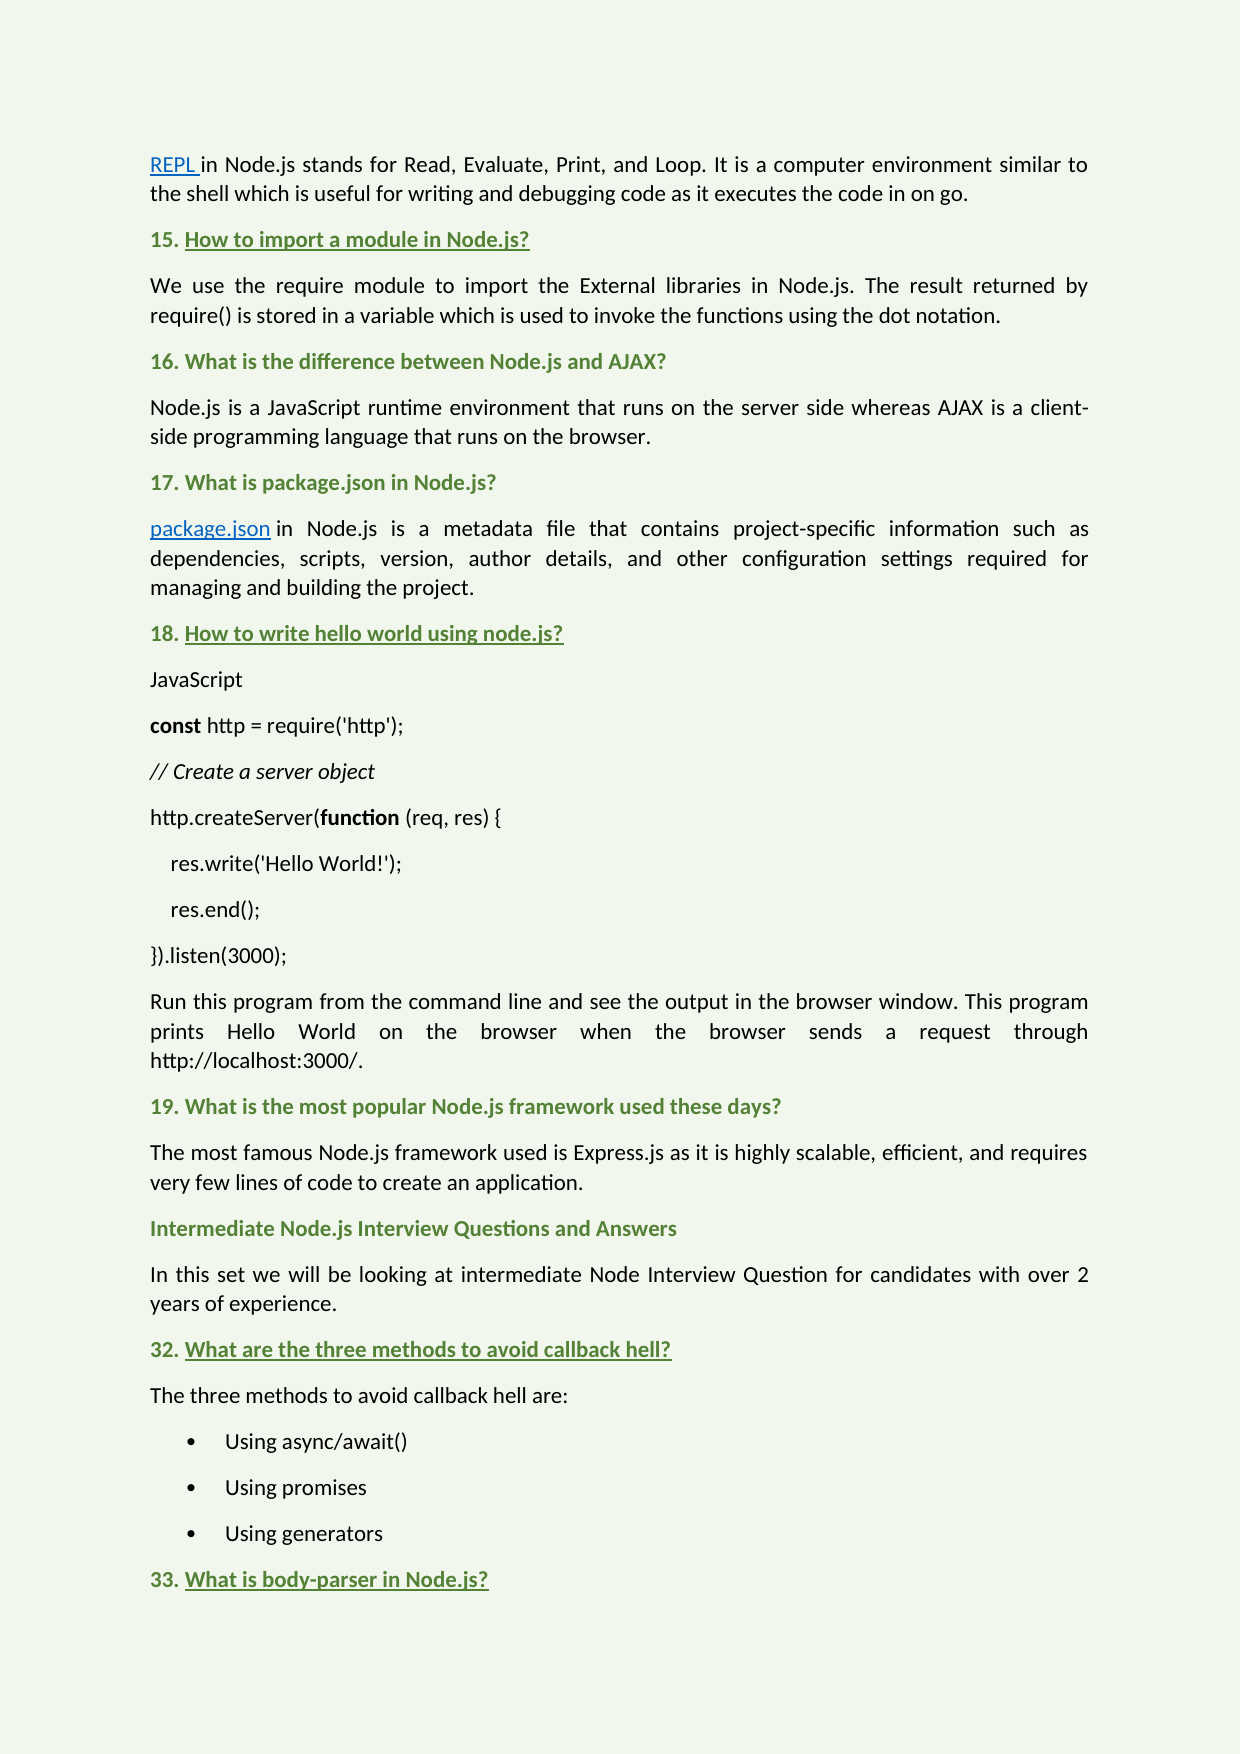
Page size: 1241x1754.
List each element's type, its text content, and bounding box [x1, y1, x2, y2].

text }).listen(3000); [150, 941, 1090, 969]
text 15. How to import a module in Node.js? [150, 225, 1090, 253]
text 16. What is the difference between Node.js and AJAX? [150, 347, 1090, 375]
list Using generators [187, 1519, 1090, 1547]
text res.end(); [150, 895, 1090, 923]
text 19. What is the most popular Node.js framework used these days? [150, 1092, 1090, 1120]
text Node.js is a JavaScript runtime environment that runs on the server side whereas AJAX is a client-side programming language that runs on the browser. [150, 393, 1090, 450]
list Using async/await() [187, 1427, 1090, 1455]
text // Create a server object [150, 757, 1090, 785]
list Using promises [187, 1473, 1090, 1501]
text JavaScript [150, 665, 1090, 693]
text 33. What is body-parser in Node.js? [150, 1565, 1090, 1593]
text 32. What are the three methods to avoid callback hell? [150, 1335, 1090, 1363]
text Run this program from the command line and see the output in the browser window. This program prints Hello World on the browser when the browser sends a request through http://localhost:3000/. [150, 987, 1090, 1074]
text http.createServer(function (req, res) { [150, 803, 1090, 831]
text res.write('Hello World!'); [150, 849, 1090, 877]
text We use the require module to import the External libraries in Node.js. The result returned by require() is stored in a variable which is used to invoke the functions using the dot notation. [150, 271, 1090, 329]
text The most famous Node.js framework used is Express.js as it is highly scalable, efficient, and requires very few lines of code to create an application. [150, 1138, 1090, 1196]
text In this set we will be looking at intermediate Node Interview Question for candidates with over 2 years of experience. [150, 1260, 1090, 1317]
text REPL in Node.js stands for Read, Evaluate, Print, and Loop. It is a computer environment similar to the shell which is useful for writing and debugging code as it executes the code in on go. [150, 150, 1090, 207]
text 17. What is package.json in Node.js? [150, 468, 1090, 496]
text package.json in Node.js is a metadata file that contains project-specific information such as dependencies, scripts, version, author details, and other configuration settings required for managing and building the project. [150, 514, 1090, 601]
text The three methods to avoid callback hell are: [150, 1381, 1090, 1409]
text 18. How to write hello world using node.js? [150, 619, 1090, 647]
text const http = require('http'); [150, 711, 1090, 739]
text Intermediate Node.js Interview Questions and Answers [150, 1214, 1090, 1242]
